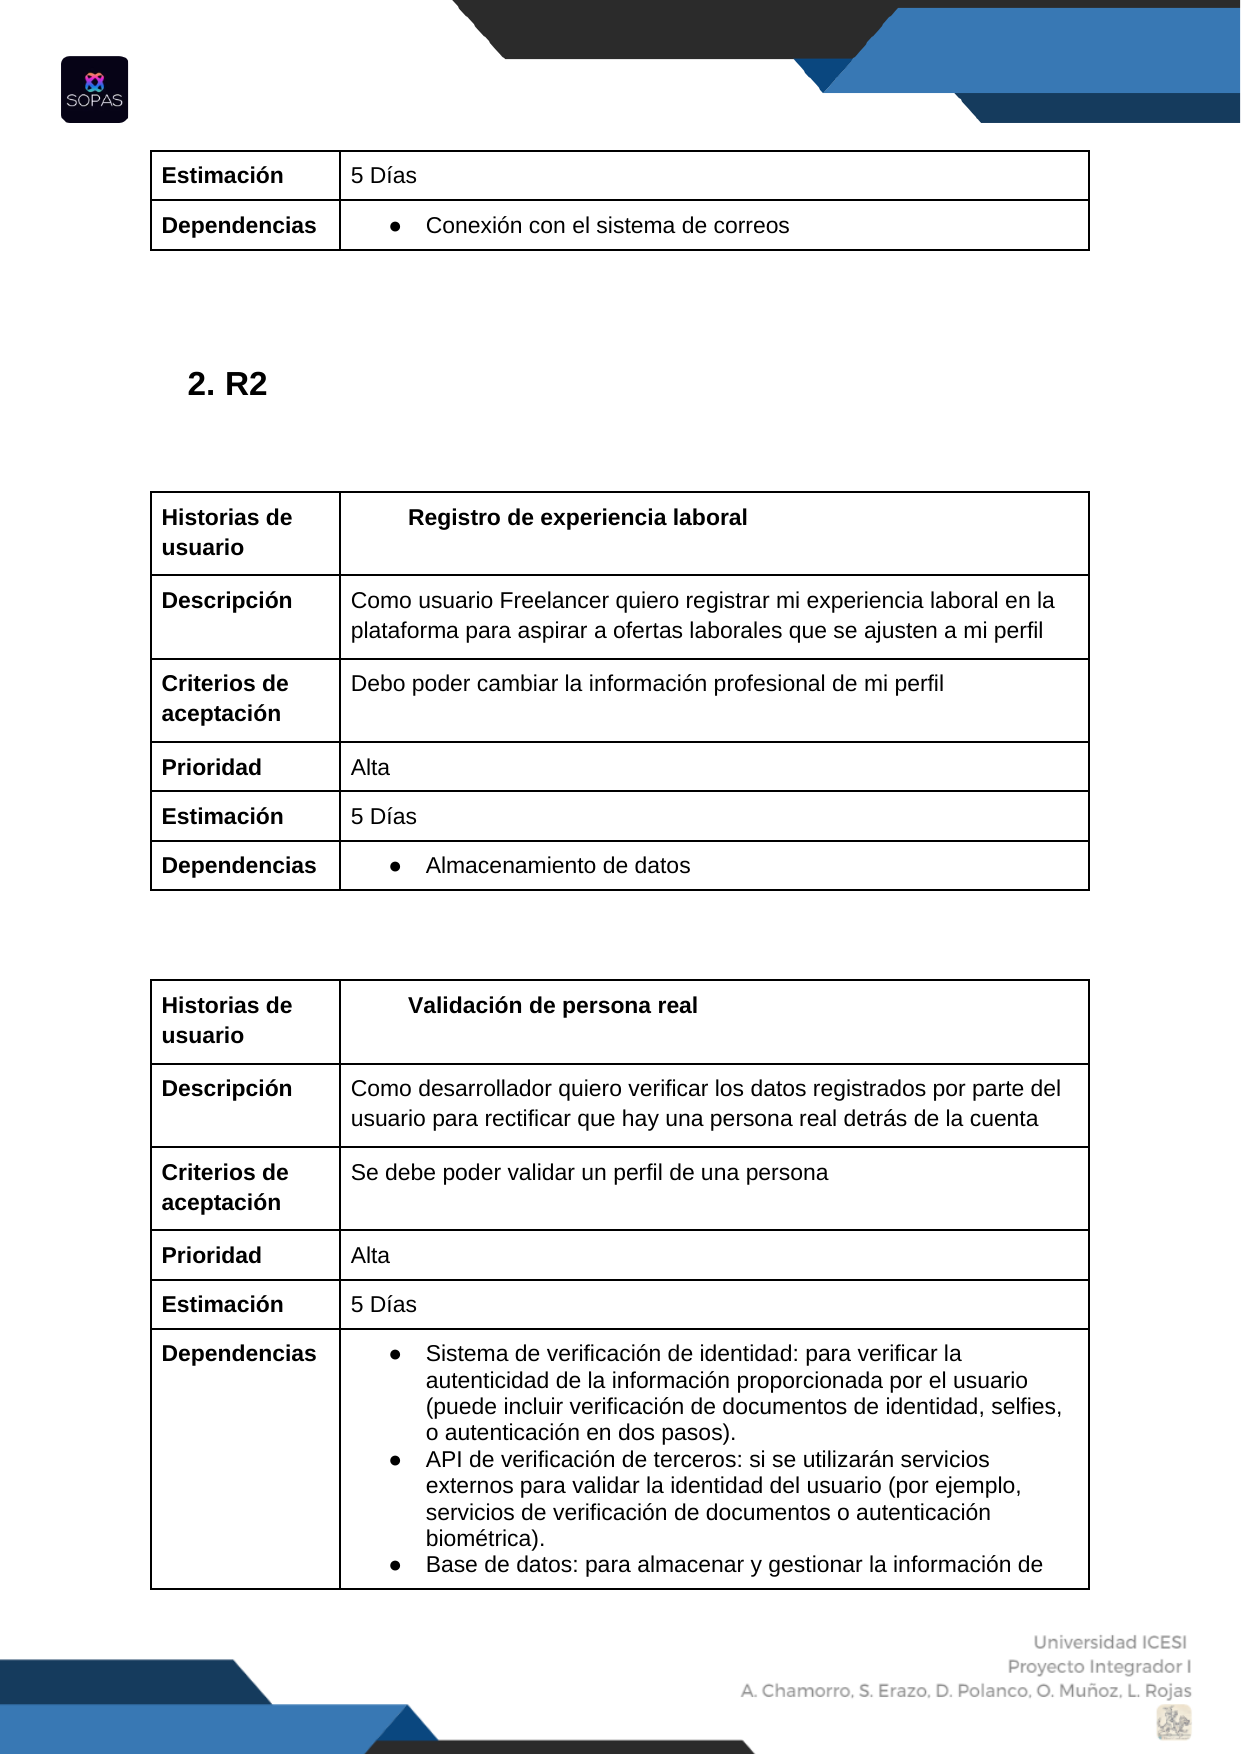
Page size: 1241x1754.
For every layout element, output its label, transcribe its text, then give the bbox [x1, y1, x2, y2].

table_cell Estimación [152, 152, 339, 199]
table_cell Debo poder cambiar la información profesional de mi perfil [341, 660, 1088, 741]
table_cell Criterios de aceptación [152, 1148, 339, 1229]
table_cell Criterios de aceptación [152, 660, 339, 741]
table_header Registro de experiencia laboral [341, 493, 1088, 574]
table_cell Estimación [152, 792, 339, 839]
table_cell Almacenamiento de datos [341, 842, 1088, 889]
table_header Historias de usuario [152, 981, 339, 1063]
table_cell Dependencias [152, 1330, 339, 1588]
table_header Validación de persona real [341, 981, 1088, 1063]
table_cell Descripción [152, 1065, 339, 1146]
table_cell Descripción [152, 576, 339, 658]
table_cell 5 Días [341, 152, 1088, 199]
table_cell Prioridad [152, 743, 339, 790]
table_cell Alta [341, 743, 1088, 790]
table_cell Dependencias [152, 201, 339, 248]
table_cell Se debe poder validar un perfil de una persona [341, 1148, 1088, 1229]
table_cell Estimación [152, 1281, 339, 1328]
table_header Historias de usuario [152, 493, 339, 574]
subtitle R2 [187, 364, 1090, 402]
picture [0, 1622, 1241, 1754]
table_cell 5 Días [341, 1281, 1088, 1328]
table_cell Alta [341, 1231, 1088, 1278]
table_cell Dependencias [152, 842, 339, 889]
table_cell Como usuario Freelancer quiero registrar mi experiencia laboral en la plataforma para aspirar a ofertas laborales que se ajusten a mi perfil [341, 576, 1088, 658]
table_cell Como desarrollador quiero verificar los datos registrados por parte del usuario para rectificar que hay una persona real detrás de la cuenta [341, 1065, 1088, 1146]
table_cell Conexión con el sistema de correos [341, 201, 1088, 248]
picture [12, 0, 1241, 160]
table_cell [341, 1330, 1088, 1588]
table_cell 5 Días [341, 792, 1088, 839]
table_cell Prioridad [152, 1231, 339, 1278]
